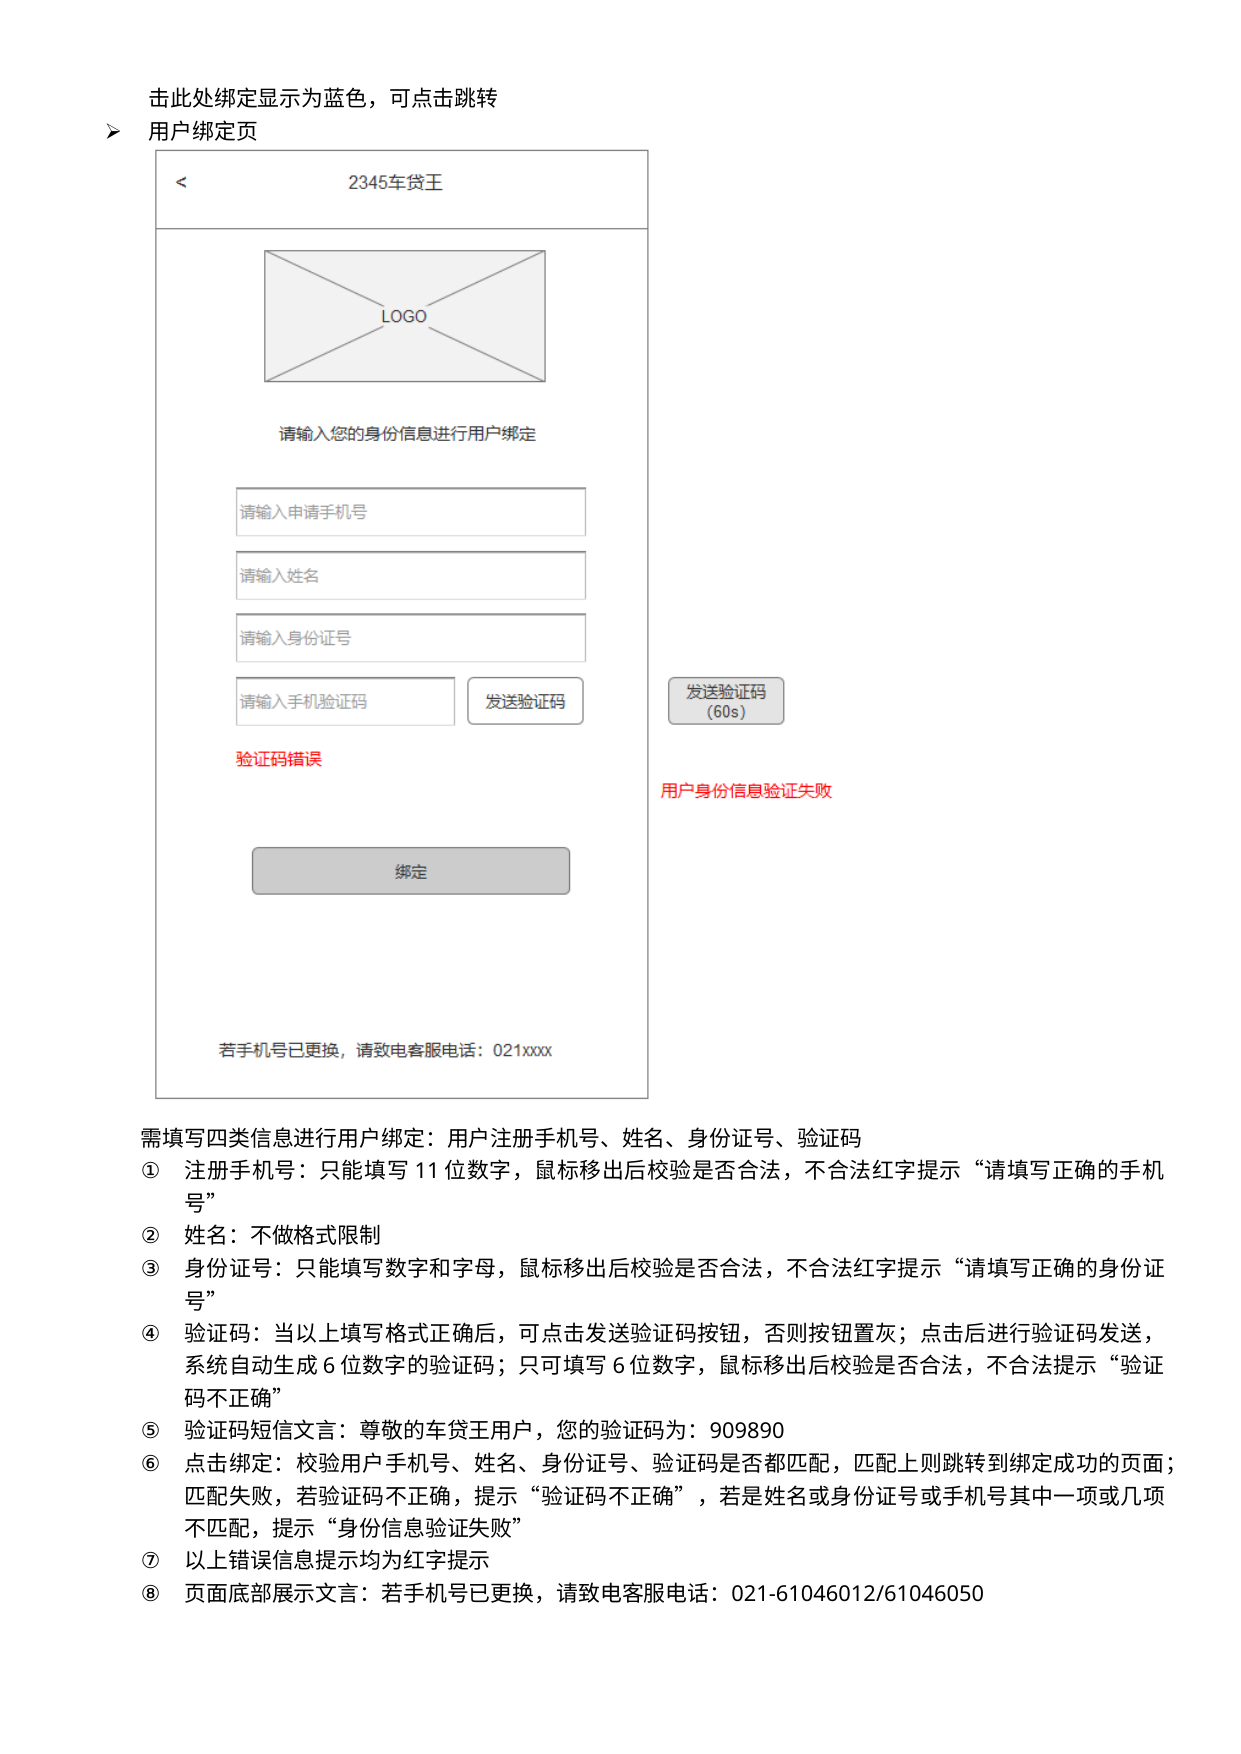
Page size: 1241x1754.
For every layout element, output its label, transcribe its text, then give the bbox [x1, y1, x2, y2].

list 页面底部展示文言：若手机号已更换，请致电客服电话：021-61046012/61046050 [141, 1576, 1165, 1608]
list 用户绑定页 [104, 113, 1165, 146]
list 身份证号：只能填写数字和字母，鼠标移出后校验是否合法，不合法红字提示“请填写正确的身份证号” [141, 1251, 1165, 1316]
text 需填写四类信息进行用户绑定：用户注册手机号、姓名、身份证号、验证码 [75, 1121, 1165, 1153]
list 验证码短信文言：尊敬的车贷王用户，您的验证码为：909890 [141, 1413, 1165, 1446]
picture [148, 145, 842, 1104]
list 姓名：不做格式限制 [141, 1218, 1165, 1251]
list 验证码：当以上填写格式正确后，可点击发送验证码按钮，否则按钮置灰；点击后进行验证码发送，系统自动生成6位数字的验证码；只可填写6位数字，鼠标移出后校验是否合法，不合法提示“验证码不正确” [141, 1316, 1165, 1413]
list 以上错误信息提示均为红字提示 [141, 1543, 1165, 1576]
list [104, 81, 1165, 113]
list 点击绑定：校验用户手机号、姓名、身份证号、验证码是否都匹配，匹配上则跳转到绑定成功的页面；匹配失败，若验证码不正确，提示“验证码不正确”，若是姓名或身份证号或手机号其中一项或几项不匹配，提示“身份信息验证失败” [141, 1446, 1165, 1543]
list 注册手机号：只能填写11位数字，鼠标移出后校验是否合法，不合法红字提示“请填写正确的手机号” [141, 1153, 1165, 1218]
